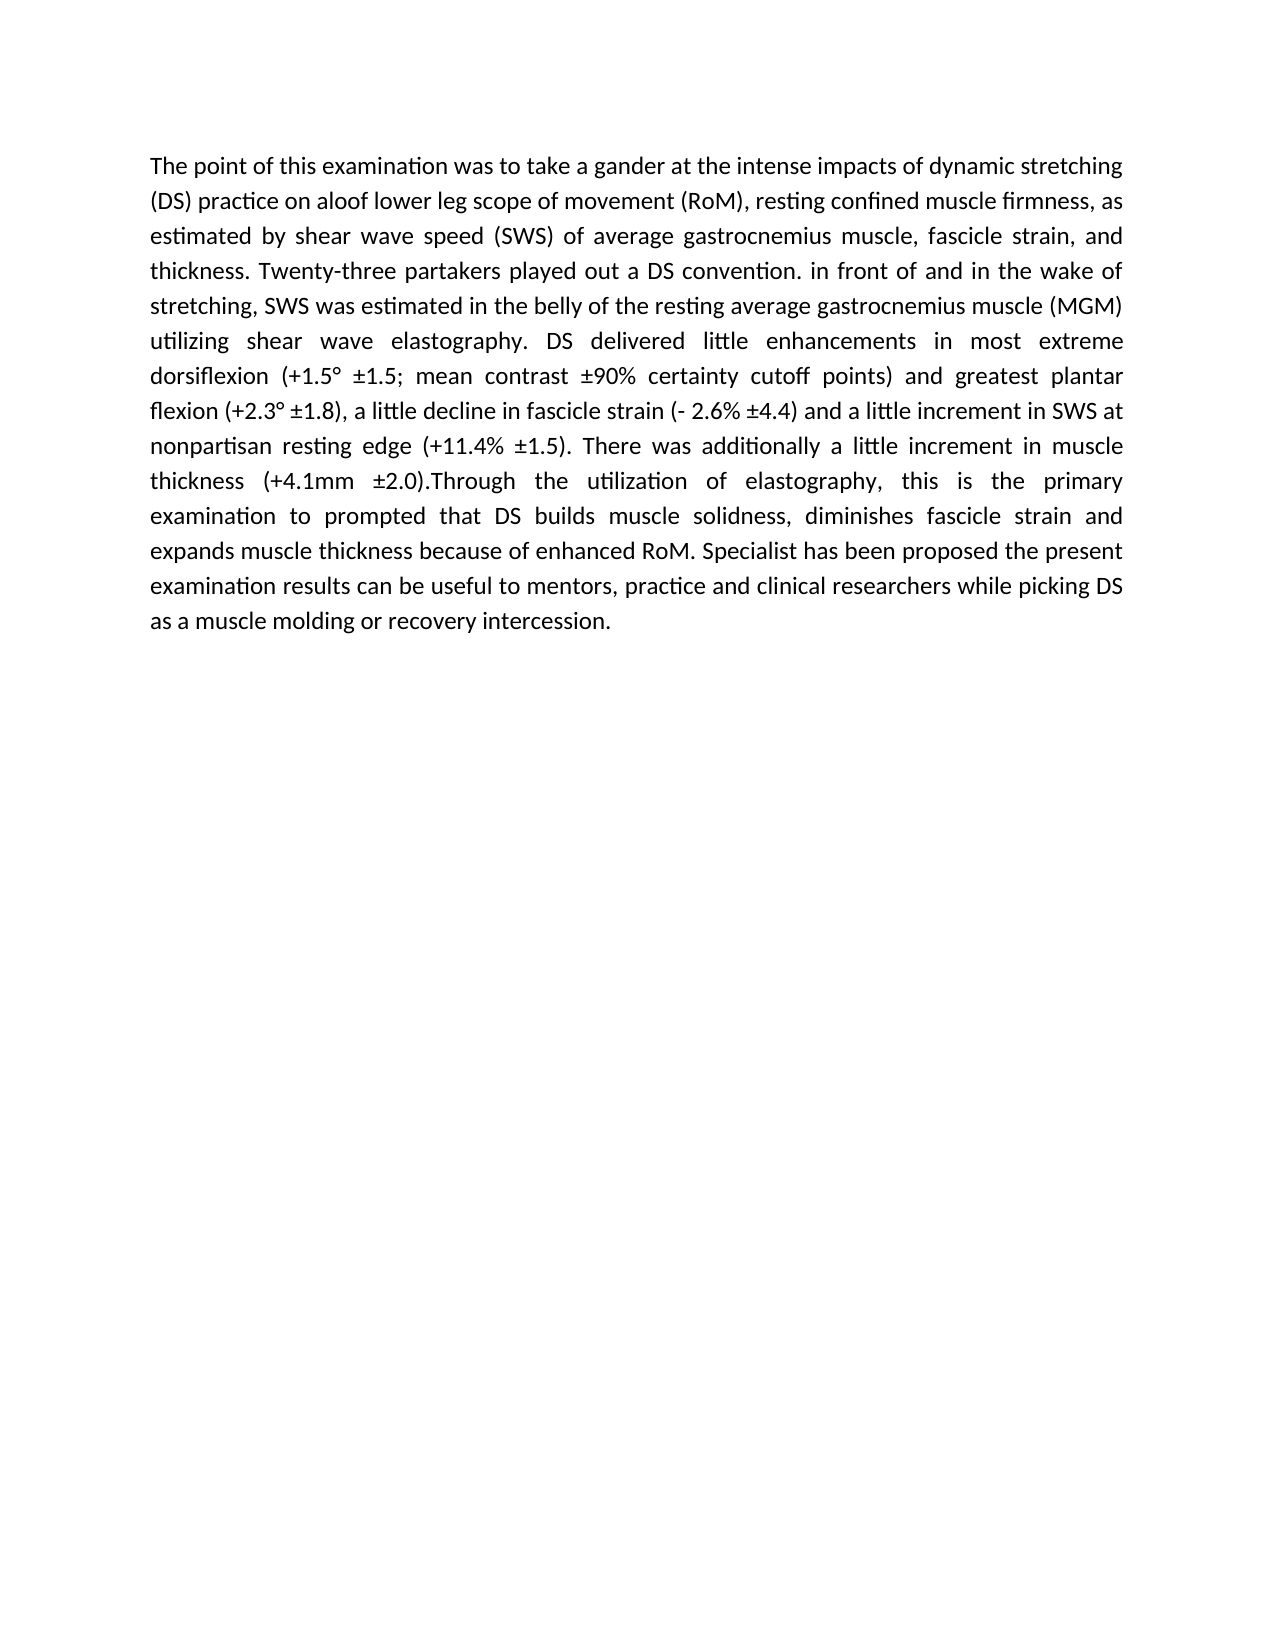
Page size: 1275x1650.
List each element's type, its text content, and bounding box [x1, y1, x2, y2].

text The point of this examination was to take a gander at the intense impacts of dynamic stretching (DS) practice on aloof lower leg scope of movement (RoM), resting confined muscle firmness, as estimated by shear wave speed (SWS) of average gastrocnemius muscle, fascicle strain, and thickness. Twenty-three partakers played out a DS convention. in front of and in the wake of stretching, SWS was estimated in the belly of the resting average gastrocnemius muscle (MGM) utilizing shear wave elastography. DS delivered little enhancements in most extreme dorsiflexion (+1.5° ±1.5; mean contrast ±90% certainty cutoff points) and greatest plantar flexion (+2.3° ±1.8), a little decline in fascicle strain (- 2.6% ±4.4) and a little increment in SWS at nonpartisan resting edge (+11.4% ±1.5). There was additionally a little increment in muscle thickness (+4.1mm ±2.0).Through the utilization of elastography, this is the primary examination to prompted that DS builds muscle solidness, diminishes fascicle strain and expands muscle thickness because of enhanced RoM. Specialist has been proposed the present examination results can be useful to mentors, practice and clinical researchers while picking DS as a muscle molding or recovery intercession. [150, 150, 1125, 636]
